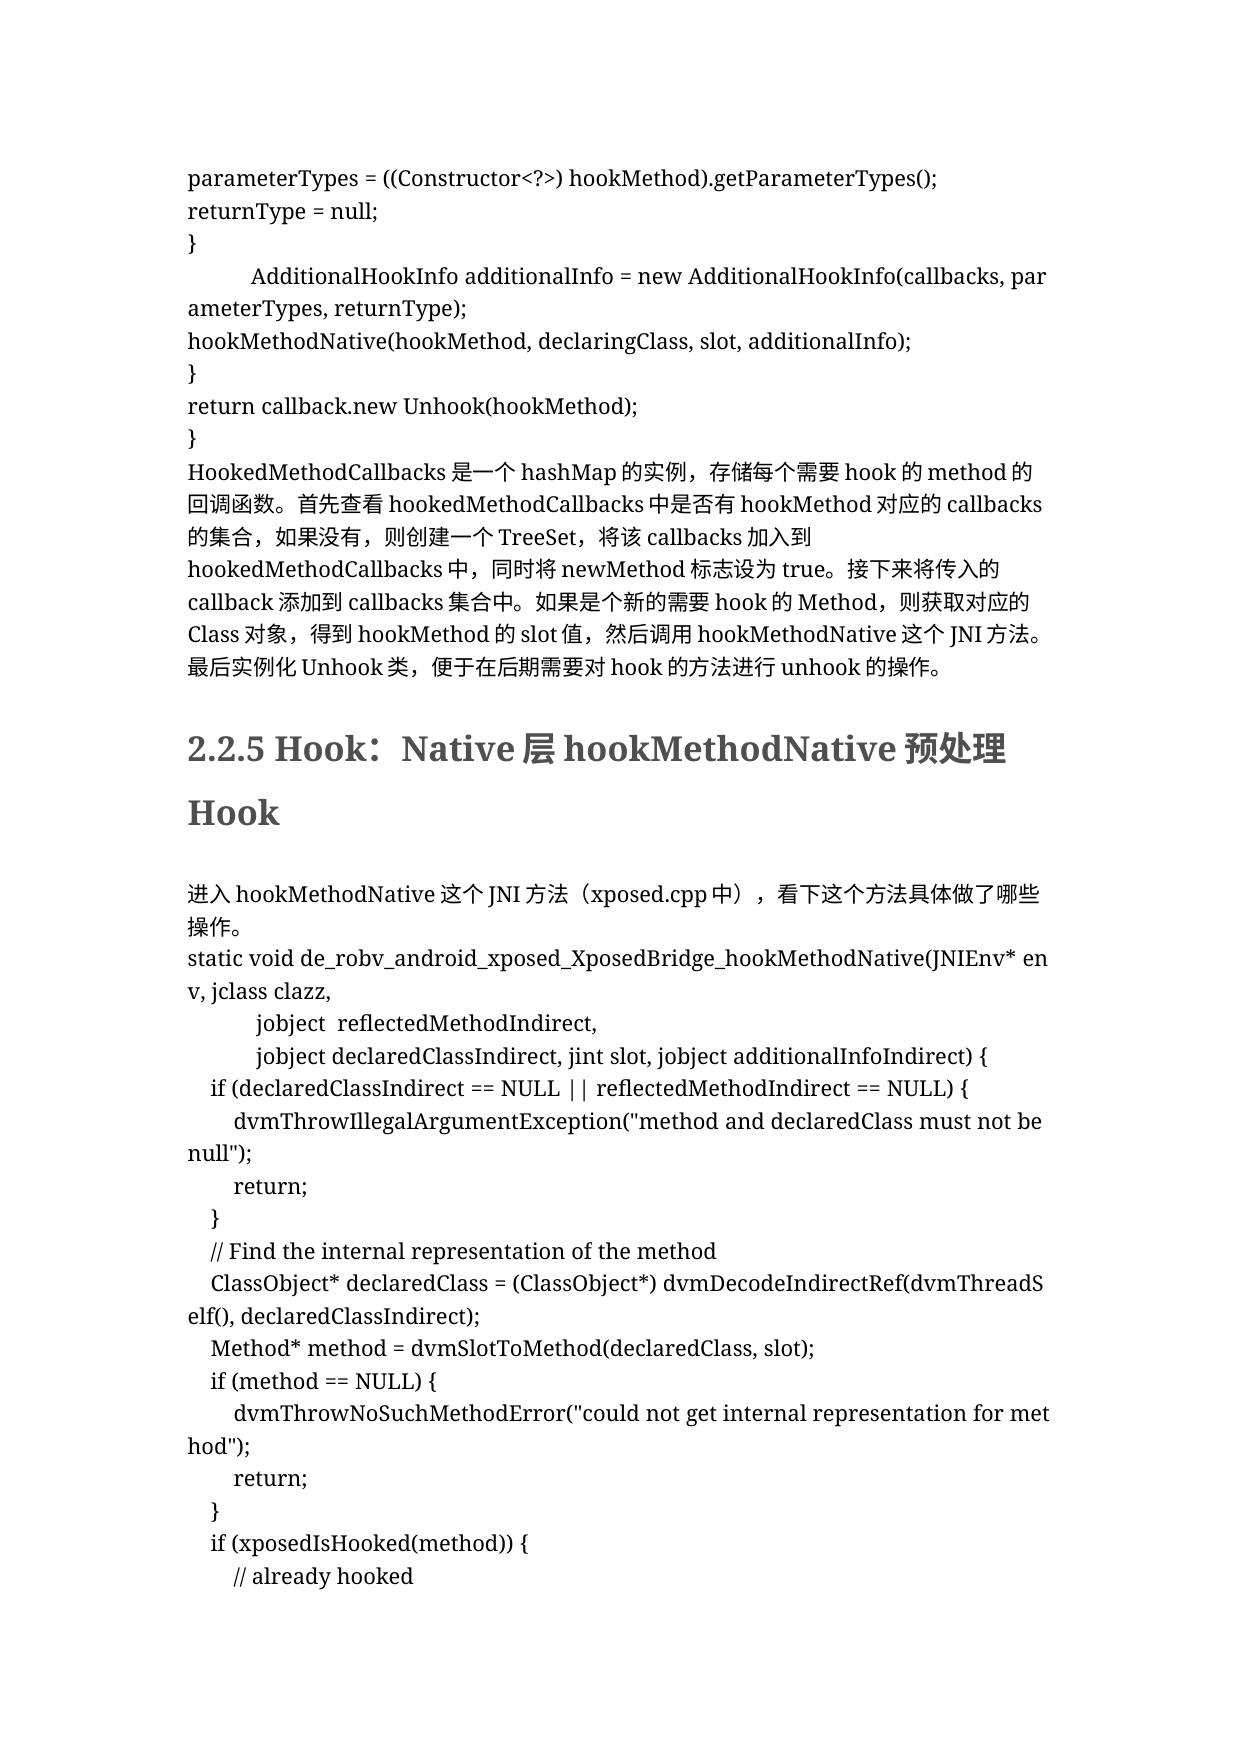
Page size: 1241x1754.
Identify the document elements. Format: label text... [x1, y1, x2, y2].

text 2.2.5 Hook：Native层hookMethodNative预处理Hook [187, 714, 1053, 844]
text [187, 162, 1053, 714]
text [187, 844, 1053, 1592]
